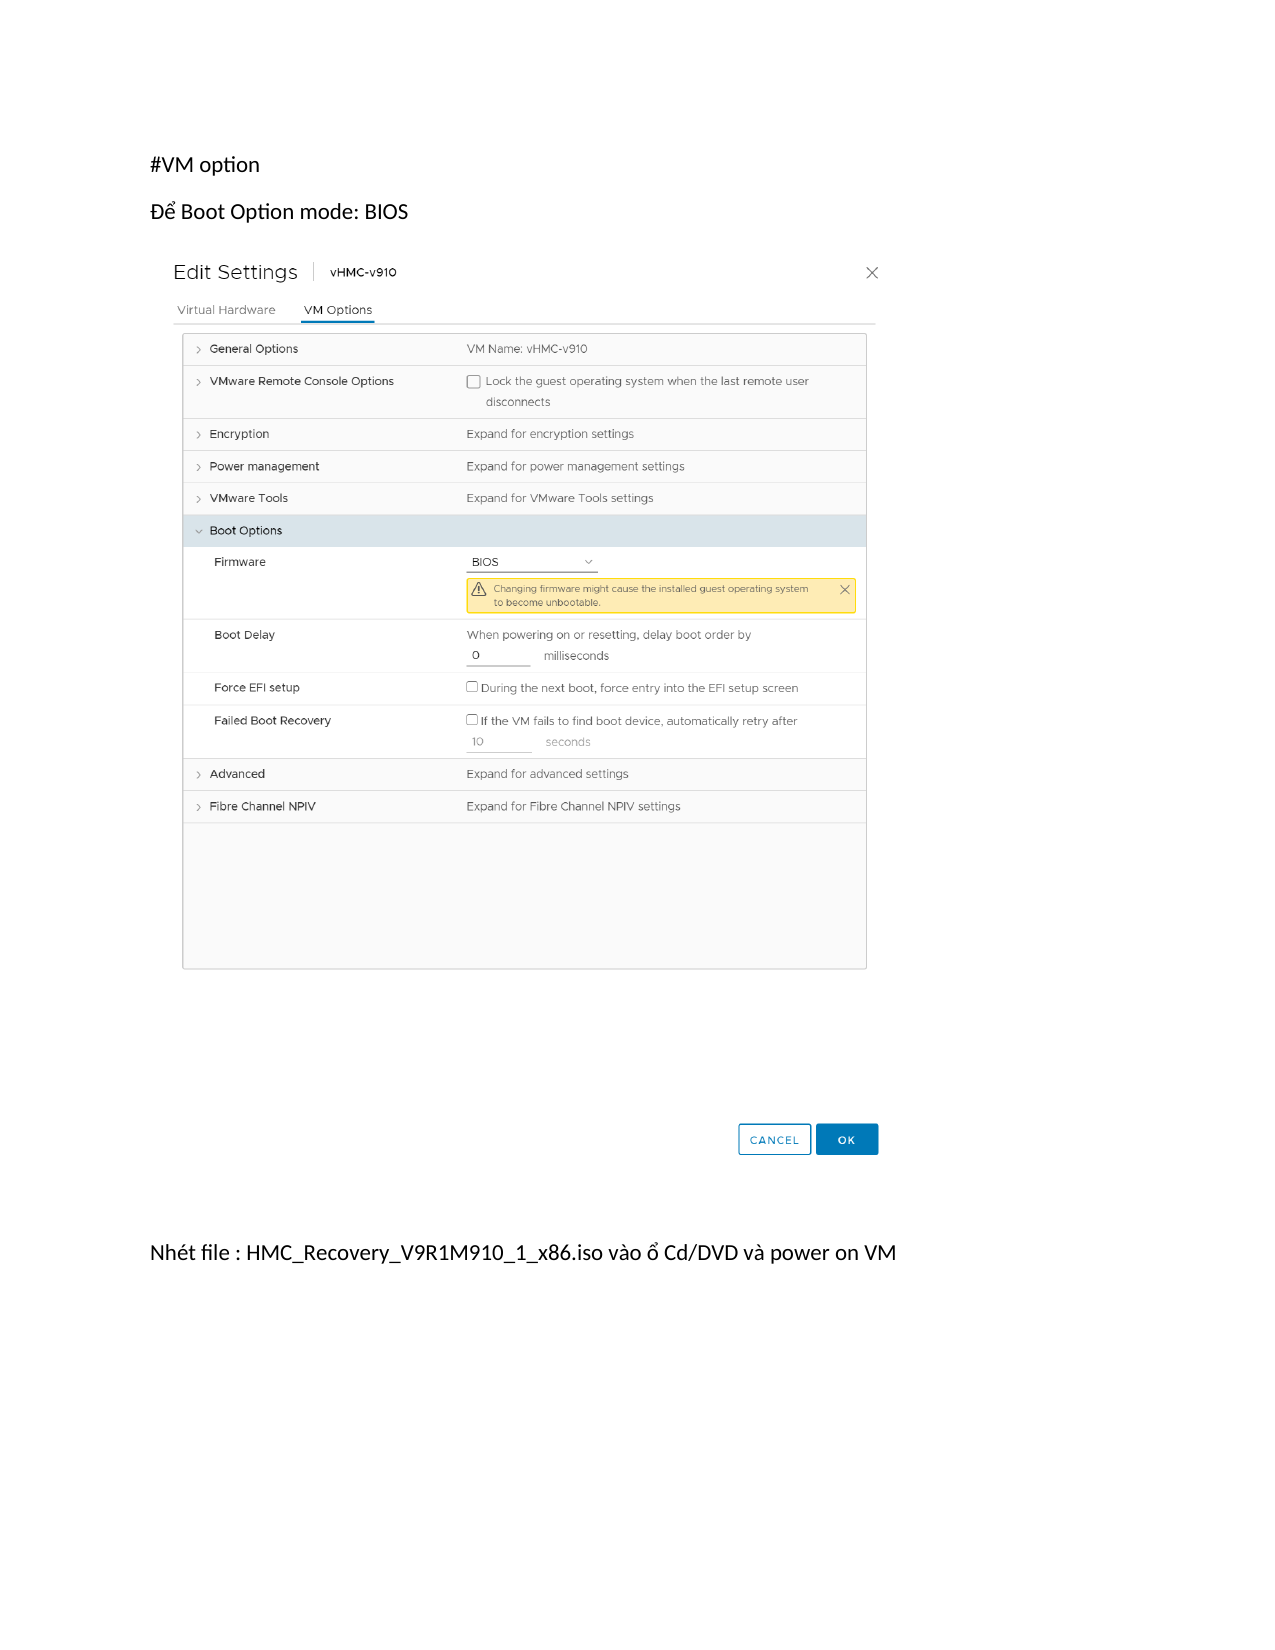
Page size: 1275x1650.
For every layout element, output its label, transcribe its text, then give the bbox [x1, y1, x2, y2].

text #VM option [150, 150, 1125, 178]
text Để Boot Option mode: BIOS [150, 197, 1125, 225]
picture [150, 243, 898, 1172]
text Nhét file : HMC_Recovery_V9R1M910_1_x86.iso vào ổ Cd/DVD và power on VM [150, 1238, 1125, 1266]
